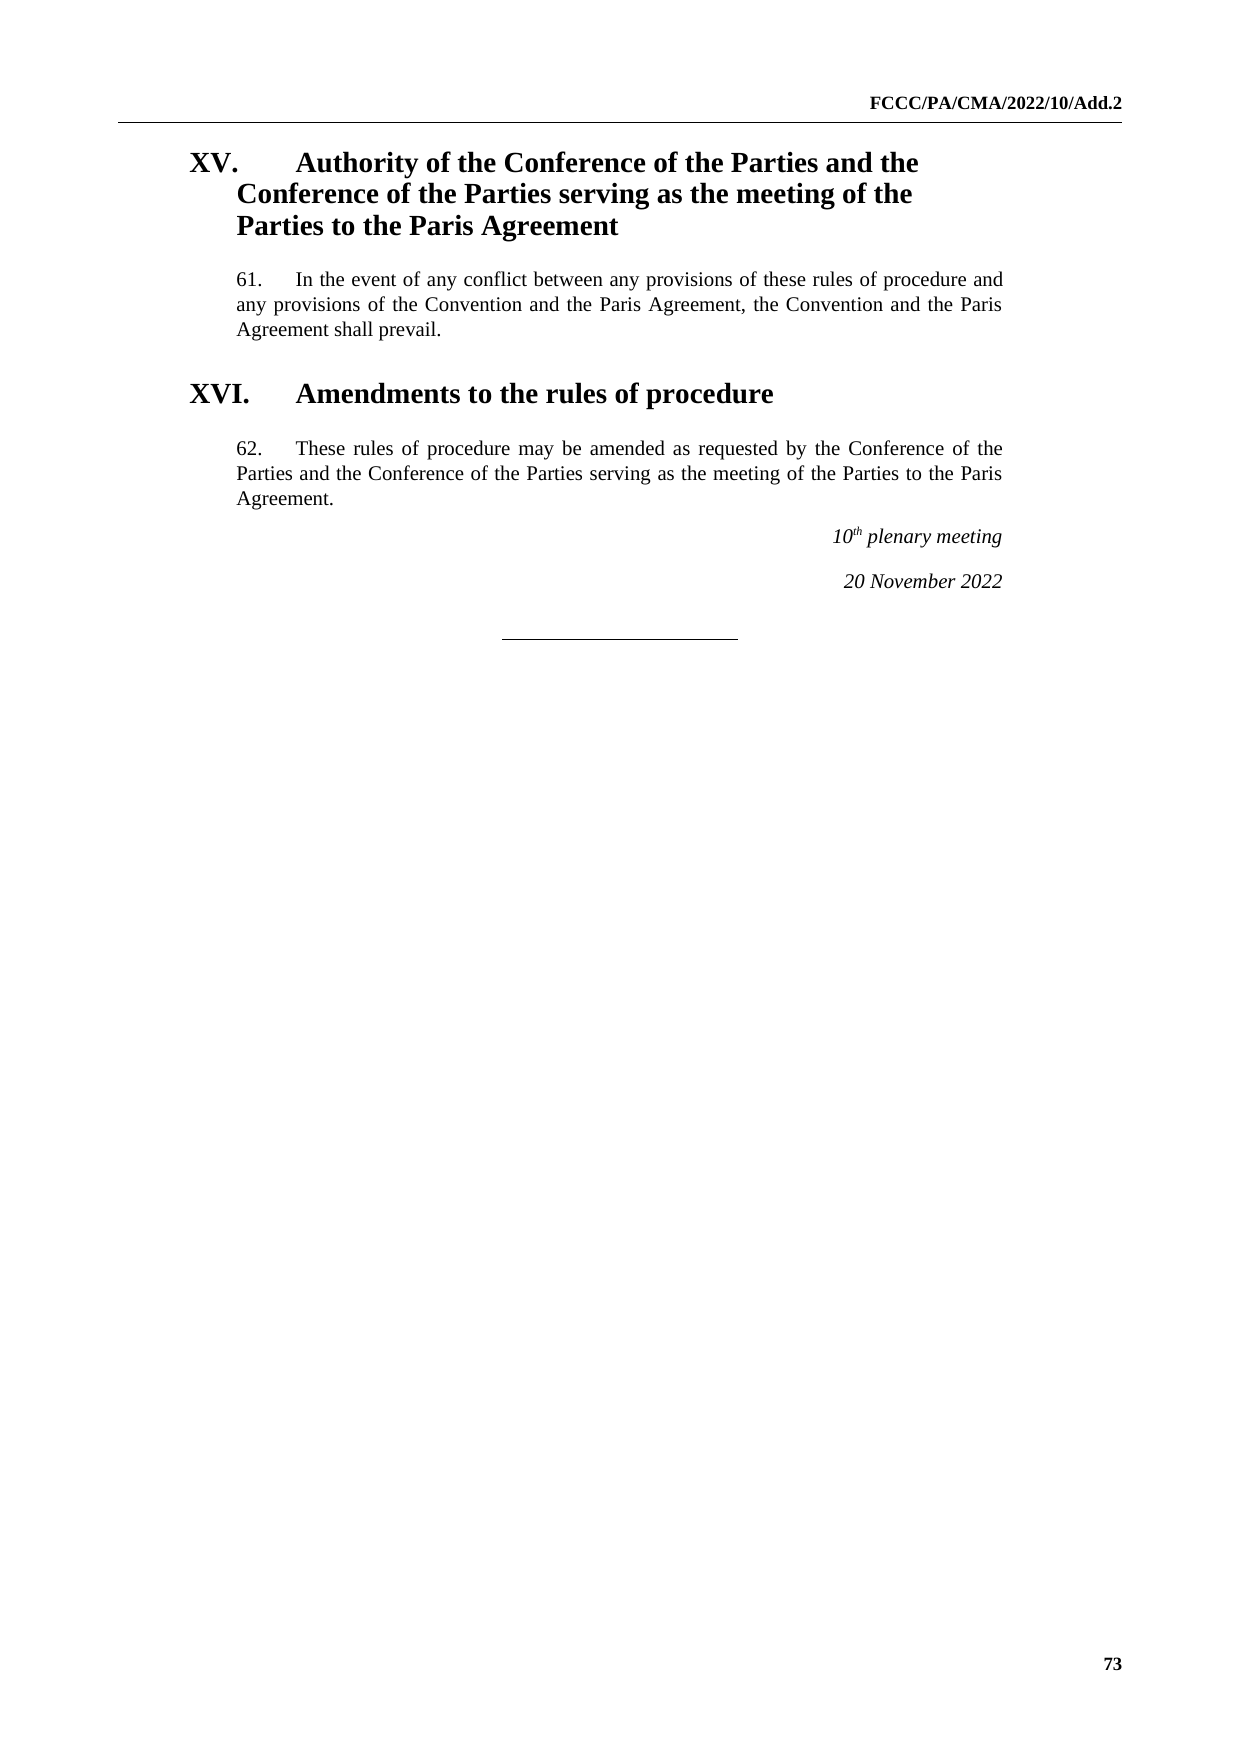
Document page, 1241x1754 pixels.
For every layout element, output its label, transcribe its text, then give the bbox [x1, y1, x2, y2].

list 62. These rules of procedure may be amended as requested by the Conference of the Parties and the Conference of the Parties serving as the meeting of the Parties to the Paris Agreement. [236, 435, 1004, 510]
list XV. Authority of the Conference of the Parties and the Conference of the Parties serving as the meeting of the Parties to the Paris Agreement [189, 148, 1004, 241]
list 61. In the event of any conflict between any provisions of these rules of procedure and any provisions of the Convention and the Paris Agreement, the Convention and the Paris Agreement shall prevail. [236, 266, 1004, 341]
text 10th plenary meeting [118, 523, 1004, 548]
list XVI. Amendments to the rules of procedure [189, 379, 1004, 410]
text 20 November 2022 [118, 568, 1004, 593]
